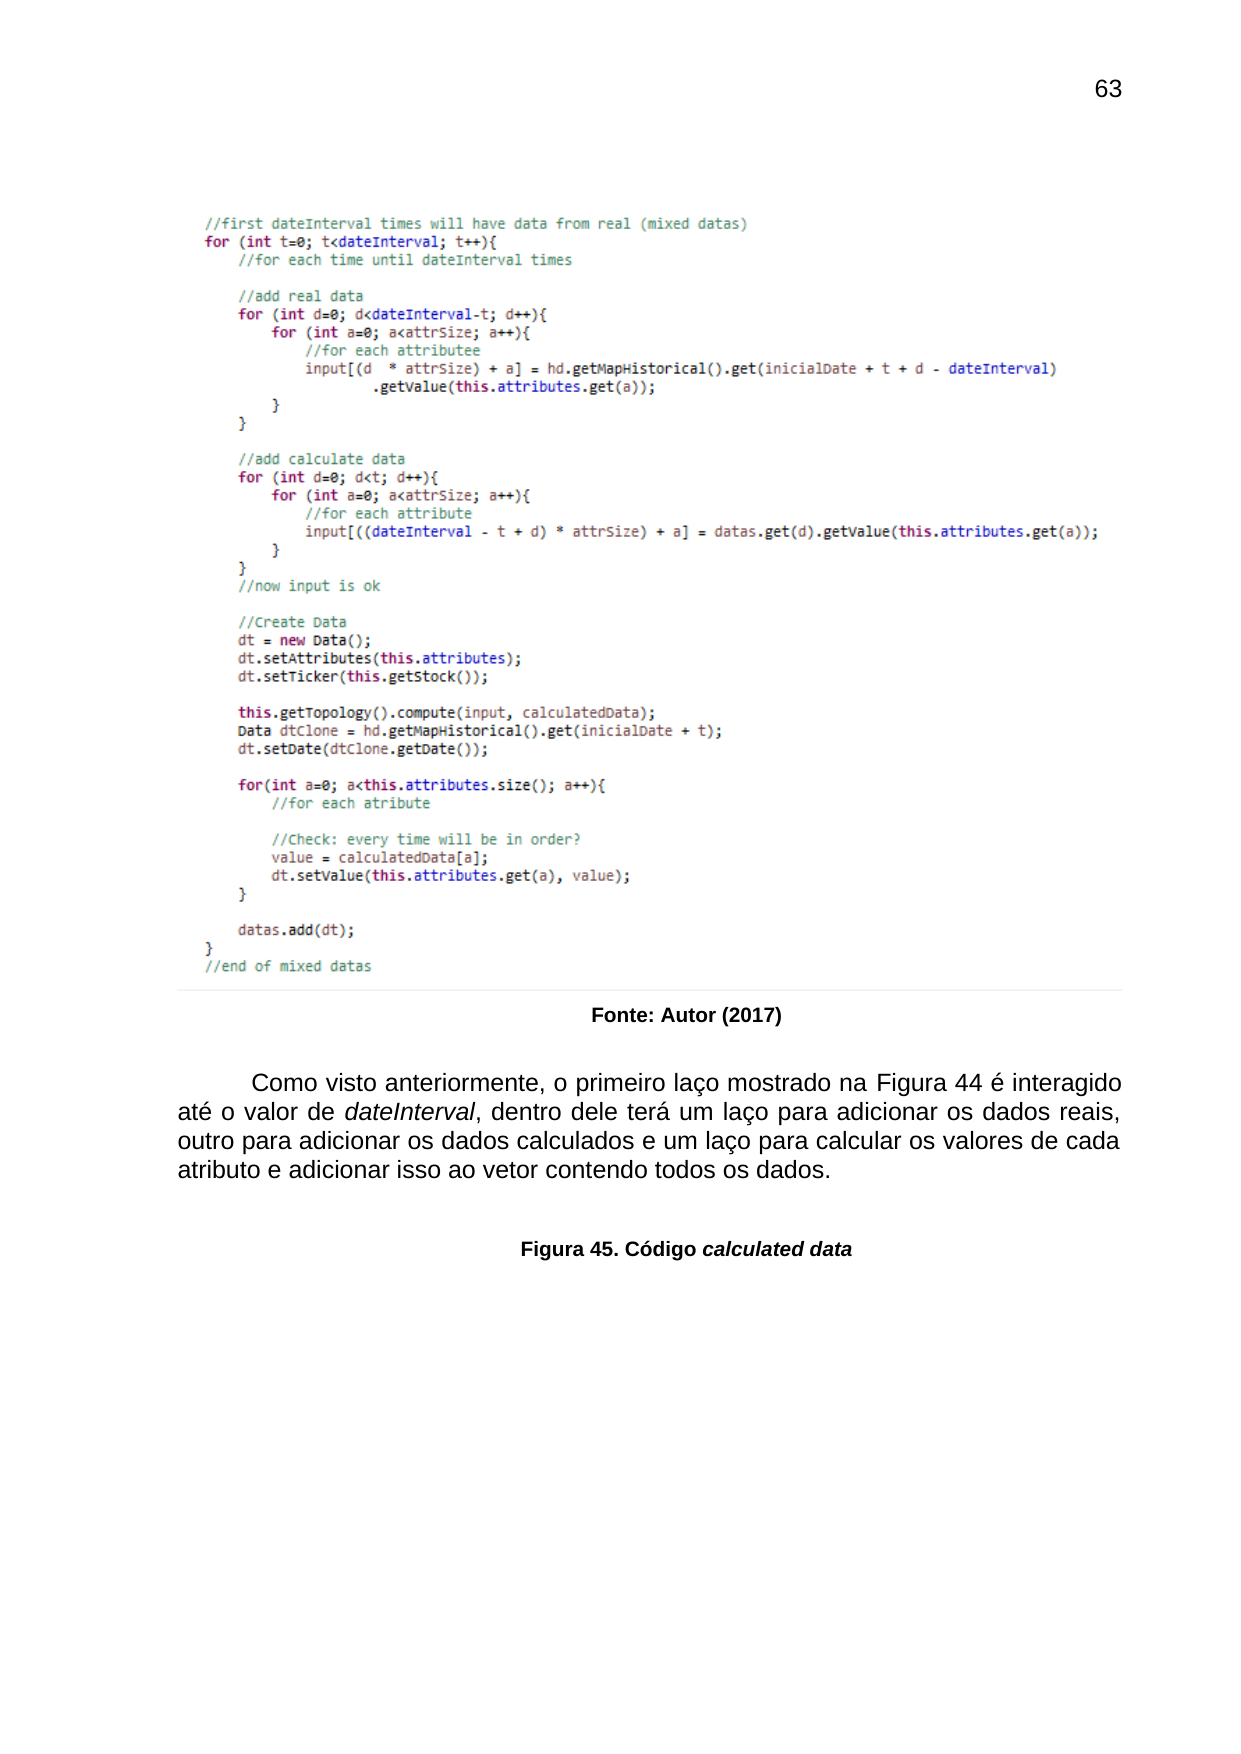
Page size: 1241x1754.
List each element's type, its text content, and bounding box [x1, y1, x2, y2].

text Fonte: Autor (2017) [177, 1003, 1122, 1027]
picture [177, 197, 1123, 991]
text Como visto anteriormente, o primeiro laço mostrado na Figura 40 é interagido até o valor de dateInterval, dentro dele terá um laço para adicionar os dados reais, outro para adicionar os dados calculados e um laço para calcular os valores de cada atributo e adicionar isso ao vetor contendo todos os dados. [177, 1068, 1122, 1183]
